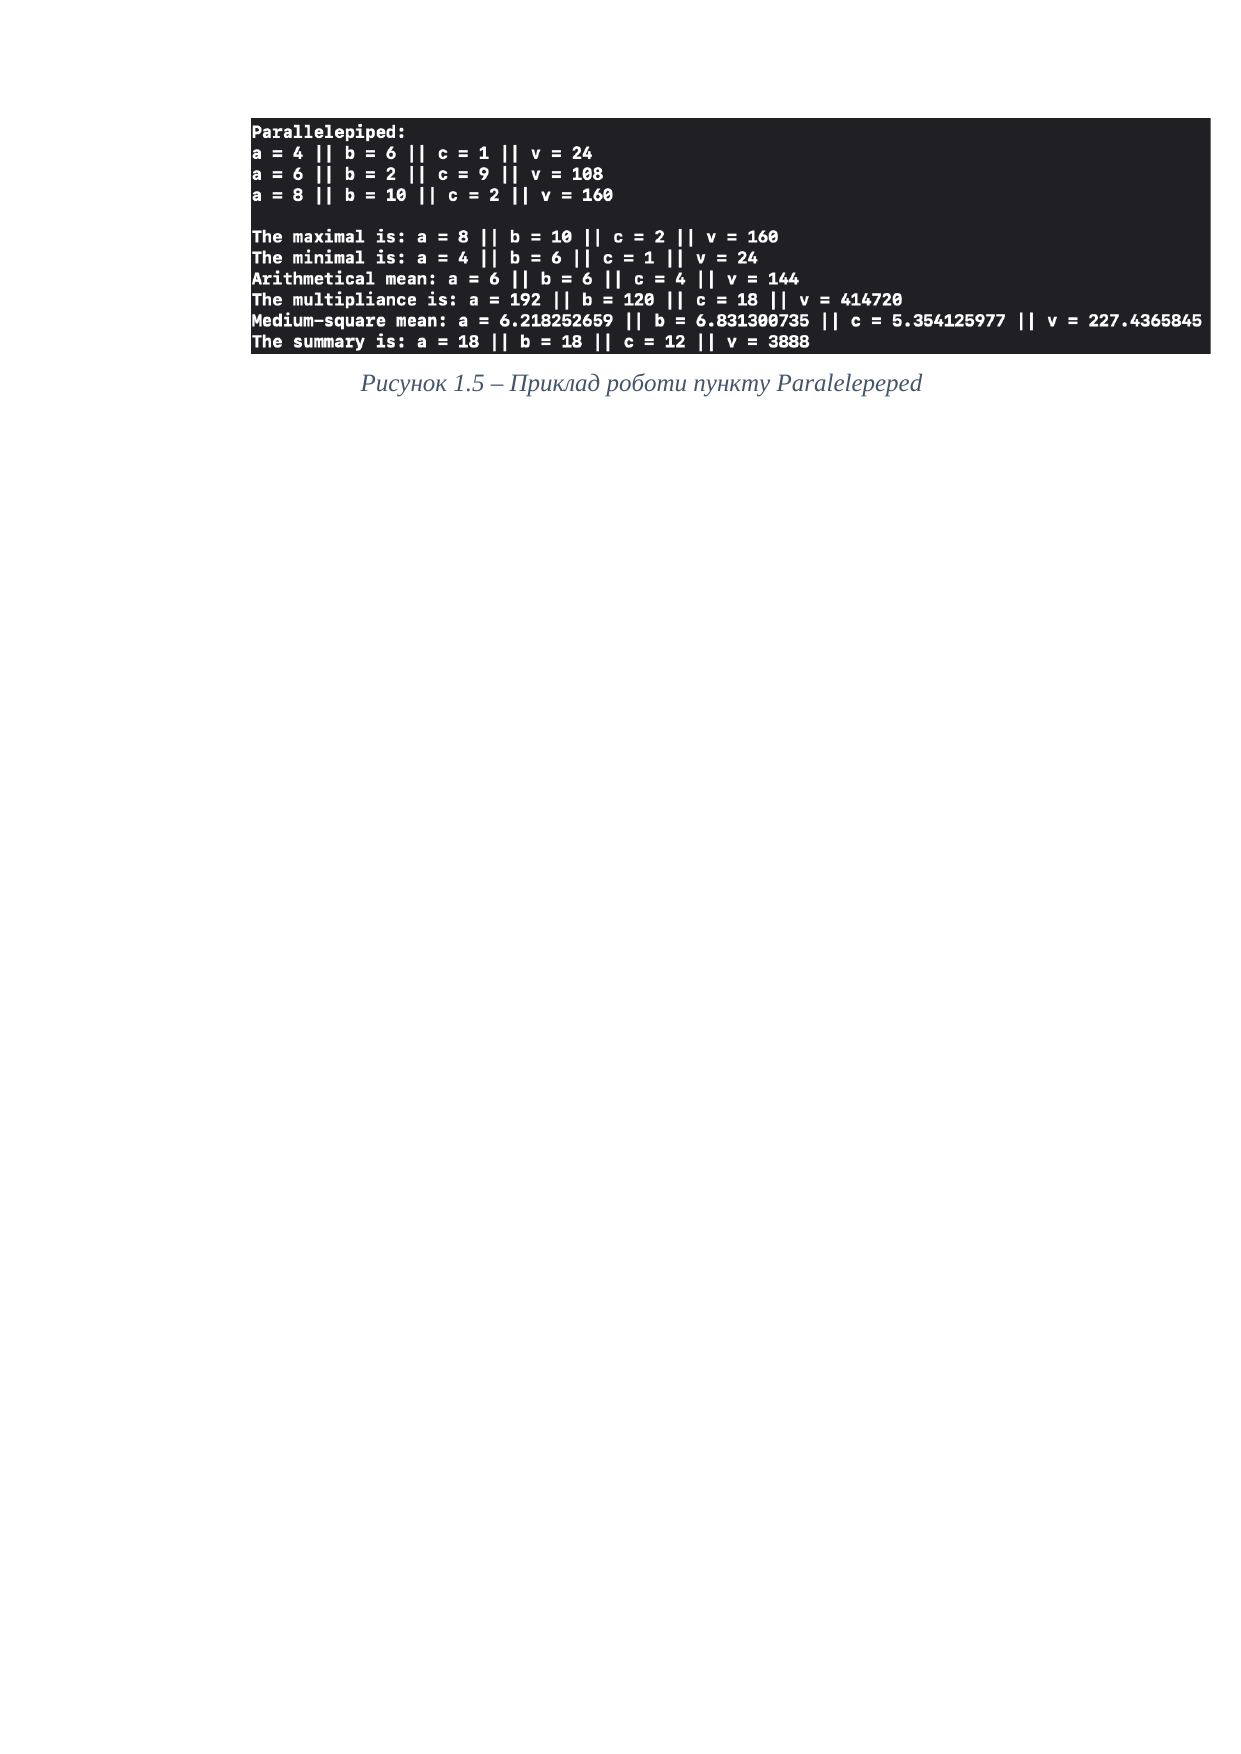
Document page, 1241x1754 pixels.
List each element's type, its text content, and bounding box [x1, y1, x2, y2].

text Рисунок 1.5 – Приклад роботи пункту Paralelepeped [177, 368, 1034, 397]
picture [251, 118, 1211, 354]
